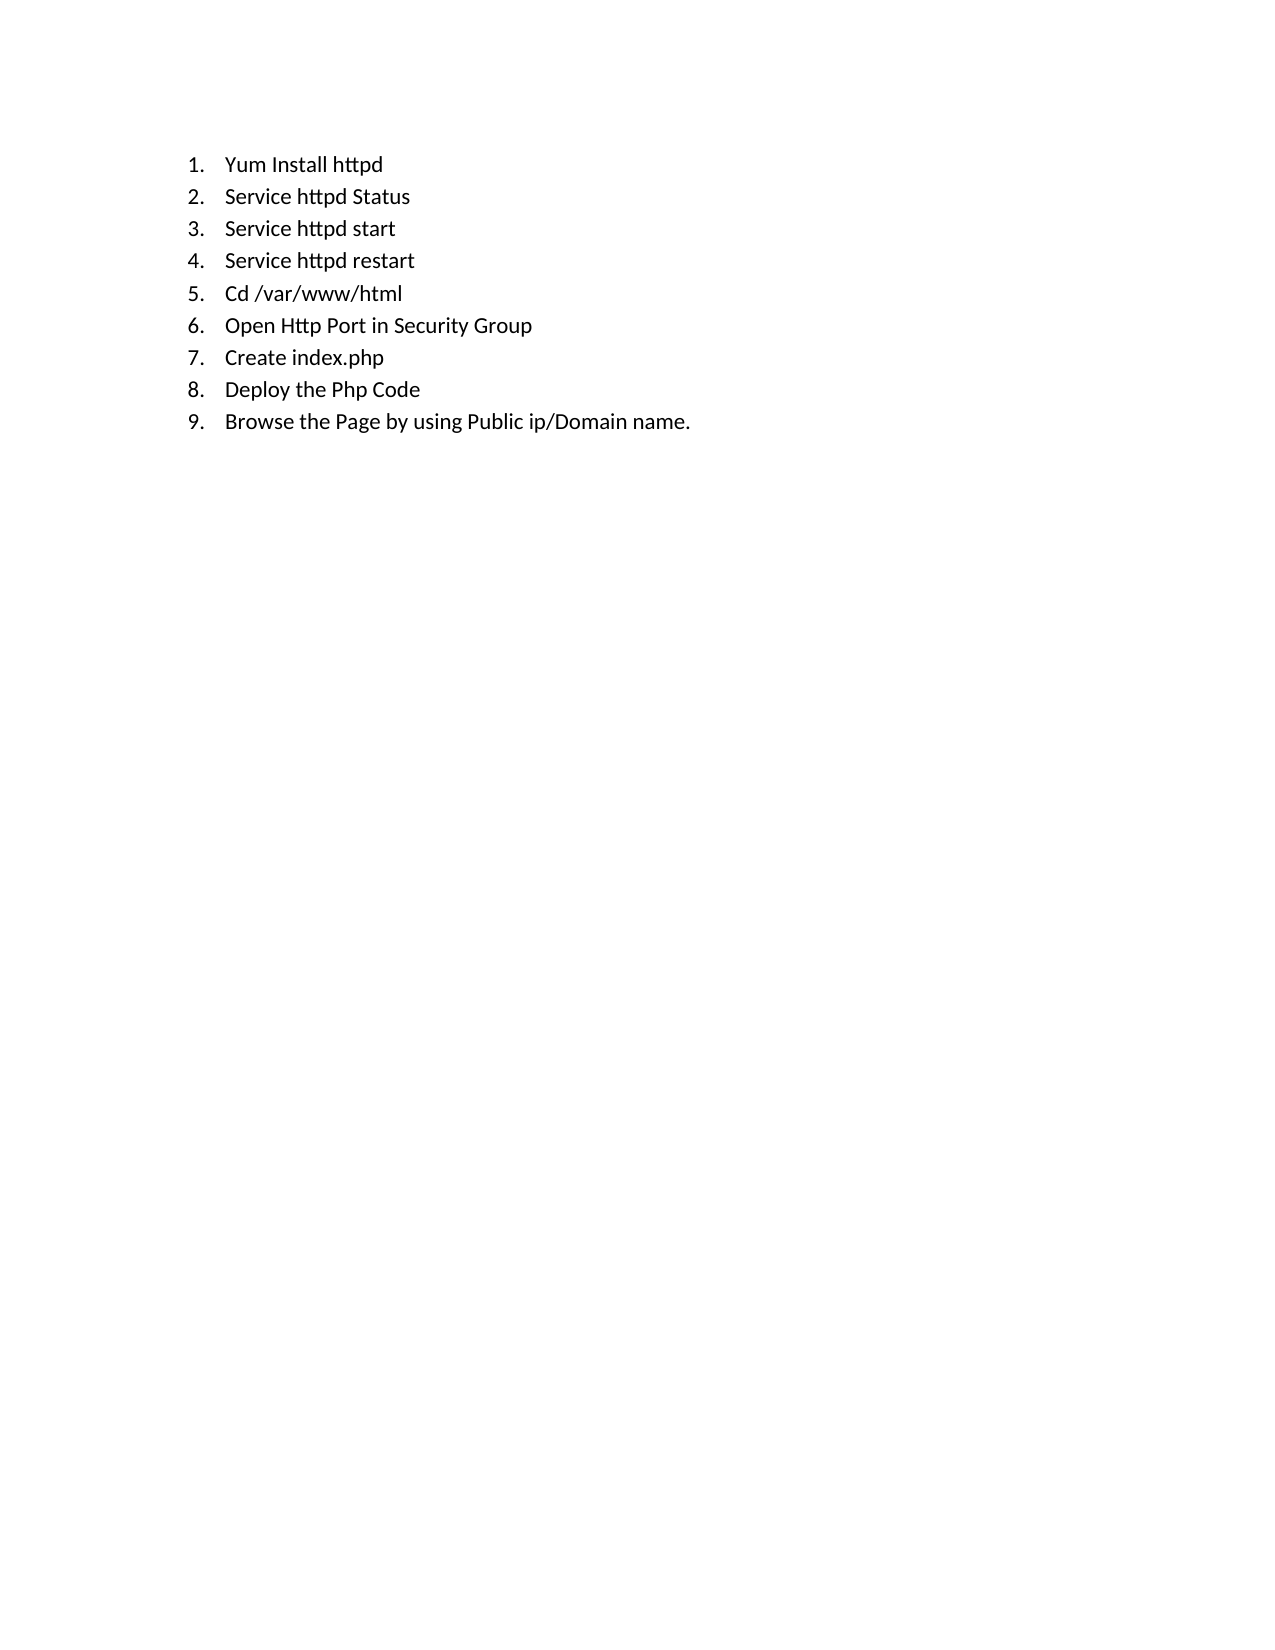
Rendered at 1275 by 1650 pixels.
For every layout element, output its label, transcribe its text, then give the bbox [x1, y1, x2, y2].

list Cd /var/www/html [187, 279, 1125, 307]
list Yum Install httpd [187, 150, 1125, 178]
list Service httpd start [187, 214, 1125, 242]
list Open Http Port in Security Group [187, 311, 1125, 339]
list Deploy the Php Code [187, 375, 1125, 403]
list Create index.php [187, 343, 1125, 371]
list Service httpd Status [187, 182, 1125, 210]
list Browse the Page by using Public ip/Domain name. [187, 407, 1125, 436]
list Service httpd restart [187, 247, 1125, 274]
